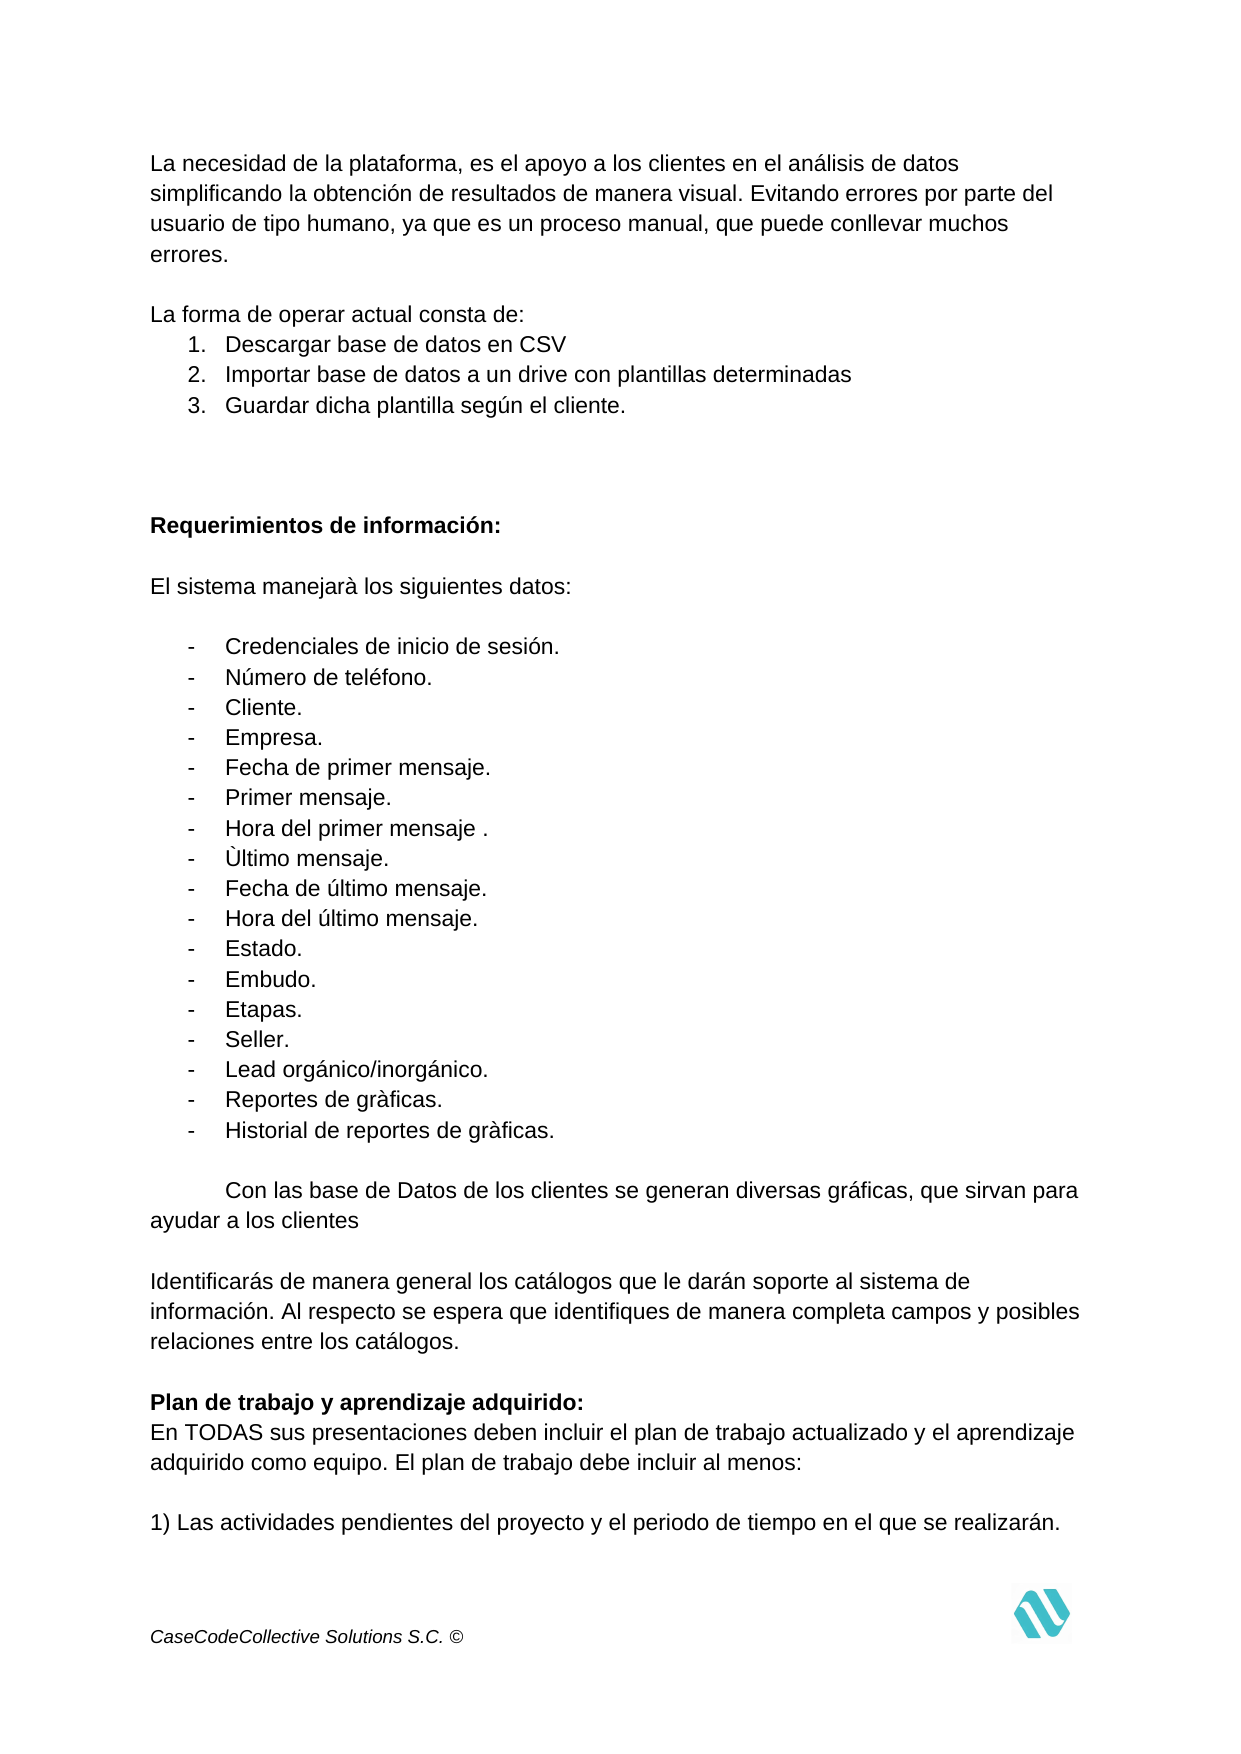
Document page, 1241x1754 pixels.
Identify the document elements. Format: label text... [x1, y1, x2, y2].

list Seller. [187, 1026, 1090, 1052]
list Lead orgánico/inorgánico. [187, 1056, 1090, 1083]
list Número de teléfono. [187, 663, 1090, 690]
list Embudo. [187, 966, 1090, 992]
text La necesidad de la plataforma, es el apoyo a los clientes en el análisis de datos simplificando la obtención de resultados de manera visual. Evitando errores por parte del usuario de tipo humano, ya que es un proceso manual, que puede conllevar muchos errores. [150, 150, 1090, 267]
text La forma de operar actual consta de: [150, 301, 1090, 327]
list Hora del primer mensaje . [187, 814, 1090, 841]
list Estado. [187, 935, 1090, 962]
list Guardar dicha plantilla según el cliente. [187, 392, 1090, 418]
text Plan de trabajo y aprendizaje adquirido: [150, 1388, 1090, 1415]
list Importar base de datos a un drive con plantillas determinadas [187, 361, 1090, 388]
list Hora del último mensaje. [187, 905, 1090, 932]
text Identificarás de manera general los catálogos que le darán soporte al sistema de información. Al respecto se espera que identifiques de manera completa campos y posibles relaciones entre los catálogos. [150, 1268, 1090, 1354]
list Ùltimo mensaje. [187, 845, 1090, 871]
picture [1011, 1583, 1073, 1644]
list Descargar base de datos en CSV [187, 331, 1090, 358]
text 1) Las actividades pendientes del proyecto y el periodo de tiempo en el que se realizarán. [150, 1509, 1090, 1536]
list Primer mensaje. [187, 784, 1090, 811]
list Fecha de último mensaje. [187, 875, 1090, 901]
text El sistema manejarà los siguientes datos: [150, 573, 1090, 599]
list Etapas. [187, 996, 1090, 1022]
list Cliente. [187, 694, 1090, 720]
text Requerimientos de información: [150, 512, 1090, 539]
text En TODAS sus presentaciones deben incluir el plan de trabajo actualizado y el aprendizaje adquirido como equipo. El plan de trabajo debe incluir al menos: [150, 1419, 1090, 1475]
list Fecha de primer mensaje. [187, 754, 1090, 781]
list Historial de reportes de gràficas. [187, 1117, 1090, 1143]
list Reportes de gràficas. [187, 1086, 1090, 1113]
text Con las base de Datos de los clientes se generan diversas gráficas, que sirvan para ayudar a los clientes [150, 1177, 1090, 1234]
list Empresa. [187, 724, 1090, 750]
list Credenciales de inicio de sesión. [187, 633, 1090, 660]
